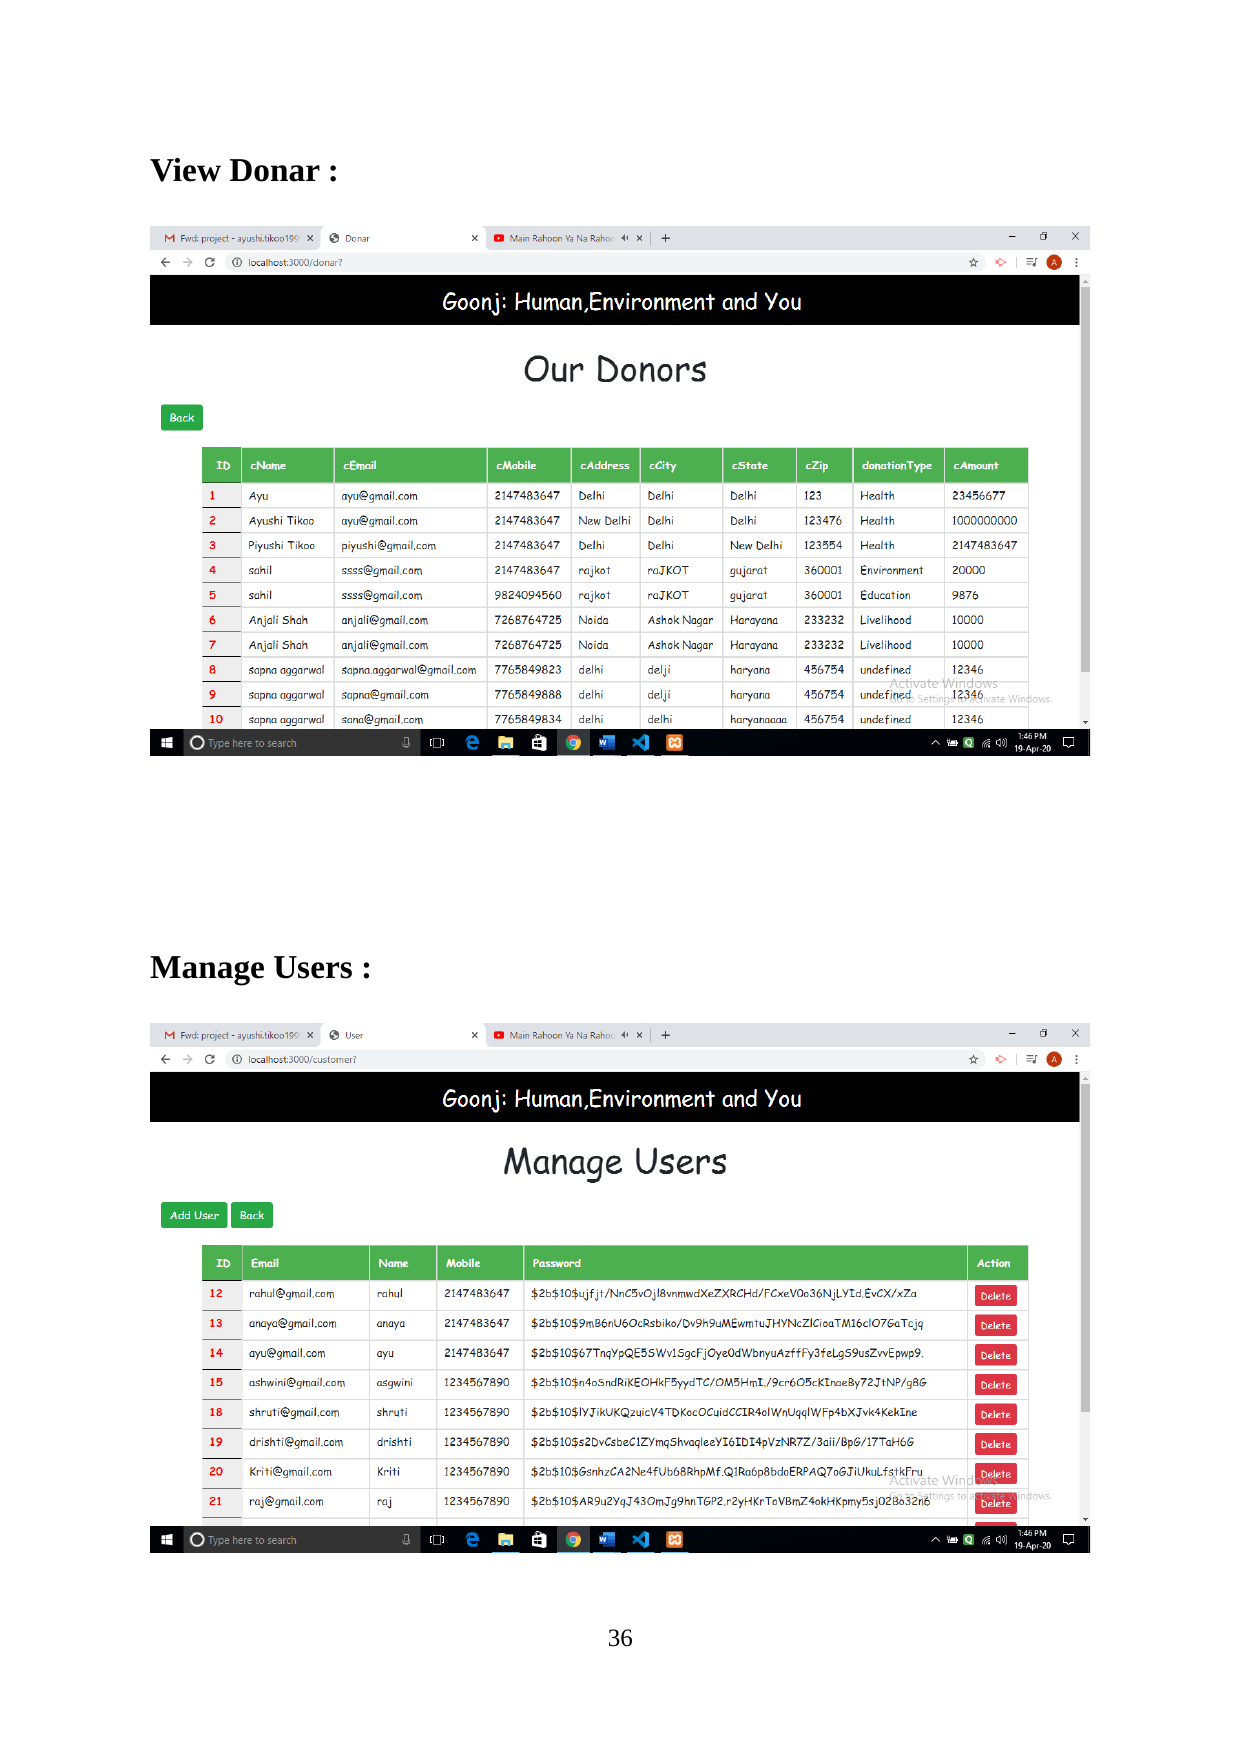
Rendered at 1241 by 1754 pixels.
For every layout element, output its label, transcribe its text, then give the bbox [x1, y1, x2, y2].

text Manage Users : [150, 947, 1090, 985]
text View Donar : [150, 150, 1090, 188]
picture [150, 226, 1091, 756]
picture [150, 1023, 1091, 1553]
